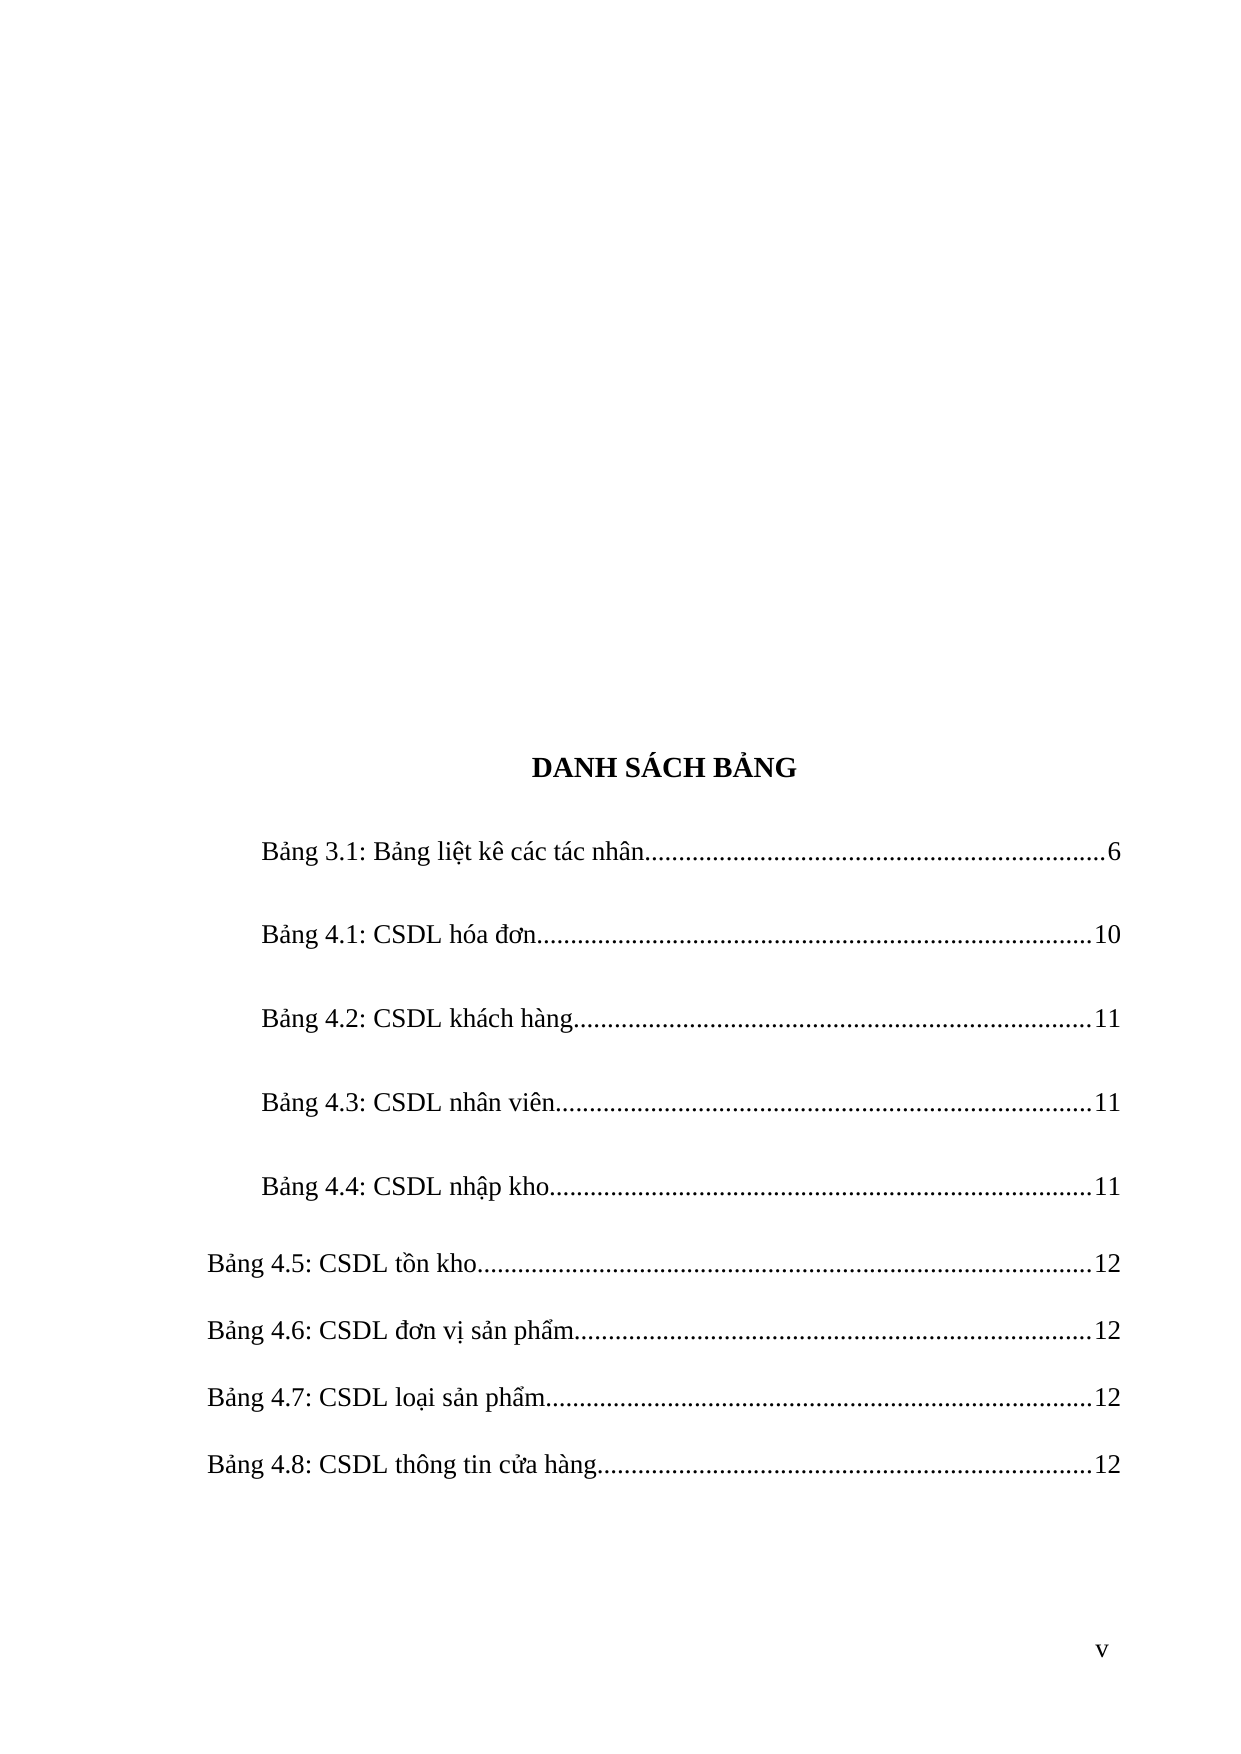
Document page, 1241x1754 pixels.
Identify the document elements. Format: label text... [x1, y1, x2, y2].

subtitle DANH SÁCH BẢNG [207, 750, 1122, 784]
text Bảng 4.8: CSDL thông tin cửa hàng 12 [207, 1448, 1122, 1480]
text Bảng 4.4: CSDL nhập kho 11 [261, 1170, 1122, 1201]
text Bảng 4.3: CSDL nhân viên 11 [261, 1086, 1122, 1117]
text Bảng 4.2: CSDL khách hàng 11 [261, 1002, 1122, 1033]
text Bảng 4.5: CSDL tồn kho 12 [207, 1247, 1122, 1278]
text Bảng 4.6: CSDL đơn vị sản phẩm 12 [207, 1314, 1122, 1346]
text Bảng 4.7: CSDL loại sản phẩm 12 [207, 1381, 1122, 1413]
text Bảng 3.1: Bảng liệt kê các tác nhân 6 [261, 835, 1122, 866]
text Bảng 4.1: CSDL hóa đơn 10 [261, 918, 1122, 950]
